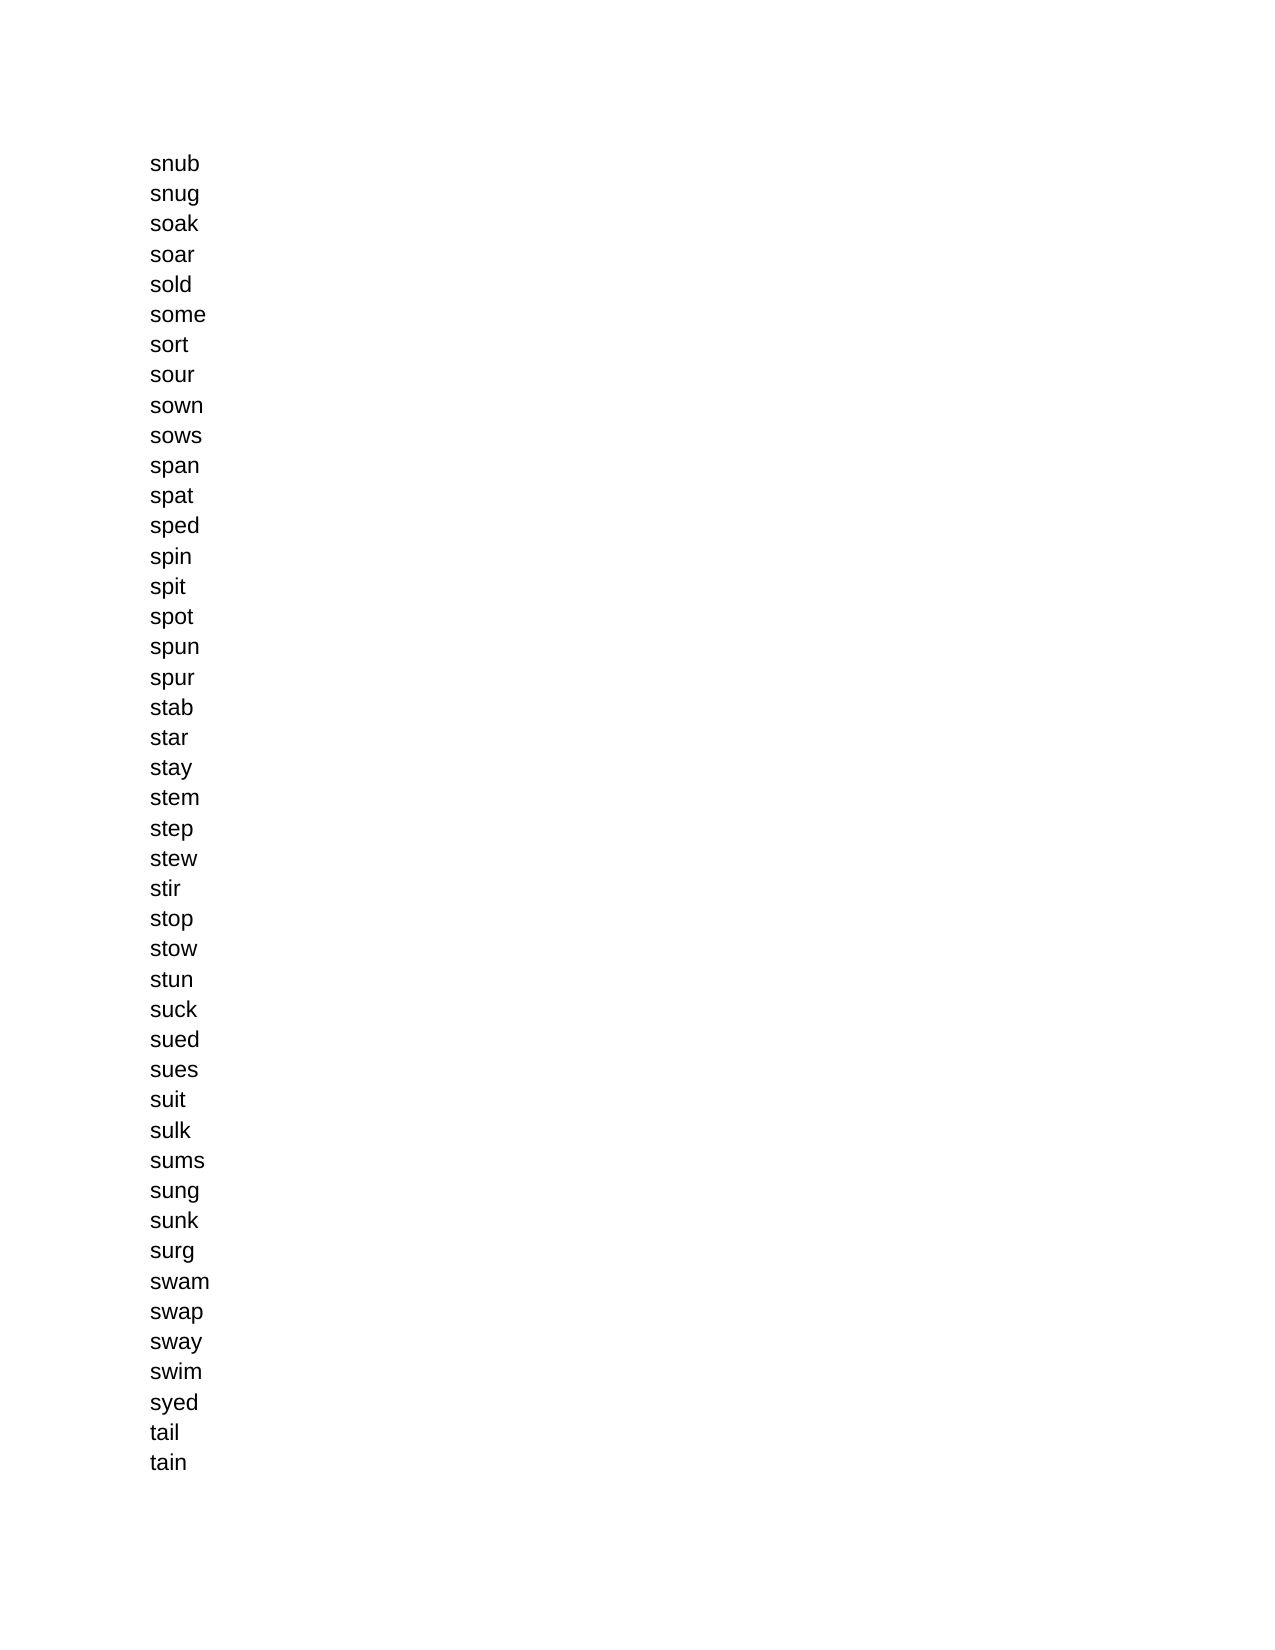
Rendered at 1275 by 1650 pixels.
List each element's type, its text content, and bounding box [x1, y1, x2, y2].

text spit [150, 573, 1125, 599]
text span [150, 452, 1125, 478]
text stun [150, 966, 1125, 992]
text swim [150, 1358, 1125, 1385]
text snub [150, 150, 1125, 176]
text swap [150, 1298, 1125, 1324]
text sues [150, 1056, 1125, 1083]
text stir [150, 875, 1125, 901]
text stab [150, 694, 1125, 720]
text sulk [150, 1117, 1125, 1143]
text stay [150, 754, 1125, 781]
text snug [150, 180, 1125, 207]
text sums [150, 1147, 1125, 1173]
text stop [150, 905, 1125, 932]
text spun [150, 633, 1125, 660]
text sour [150, 361, 1125, 388]
text syed [150, 1388, 1125, 1415]
text spin [150, 543, 1125, 569]
text star [150, 724, 1125, 750]
text stem [150, 784, 1125, 811]
text surg [150, 1237, 1125, 1264]
text stow [150, 935, 1125, 962]
text spot [150, 603, 1125, 629]
text soak [150, 210, 1125, 237]
text tain [150, 1449, 1125, 1475]
text soar [150, 241, 1125, 267]
text sway [150, 1328, 1125, 1354]
text sued [150, 1026, 1125, 1052]
text sown [150, 392, 1125, 418]
text sort [150, 331, 1125, 358]
text sows [150, 422, 1125, 448]
text swam [150, 1268, 1125, 1294]
text suit [150, 1086, 1125, 1113]
text stew [150, 845, 1125, 871]
text some [150, 301, 1125, 327]
text sped [150, 512, 1125, 539]
text spat [150, 482, 1125, 509]
text spur [150, 663, 1125, 690]
text tail [150, 1419, 1125, 1445]
text sunk [150, 1207, 1125, 1234]
text step [150, 814, 1125, 841]
text sold [150, 271, 1125, 297]
text suck [150, 996, 1125, 1022]
text sung [150, 1177, 1125, 1203]
